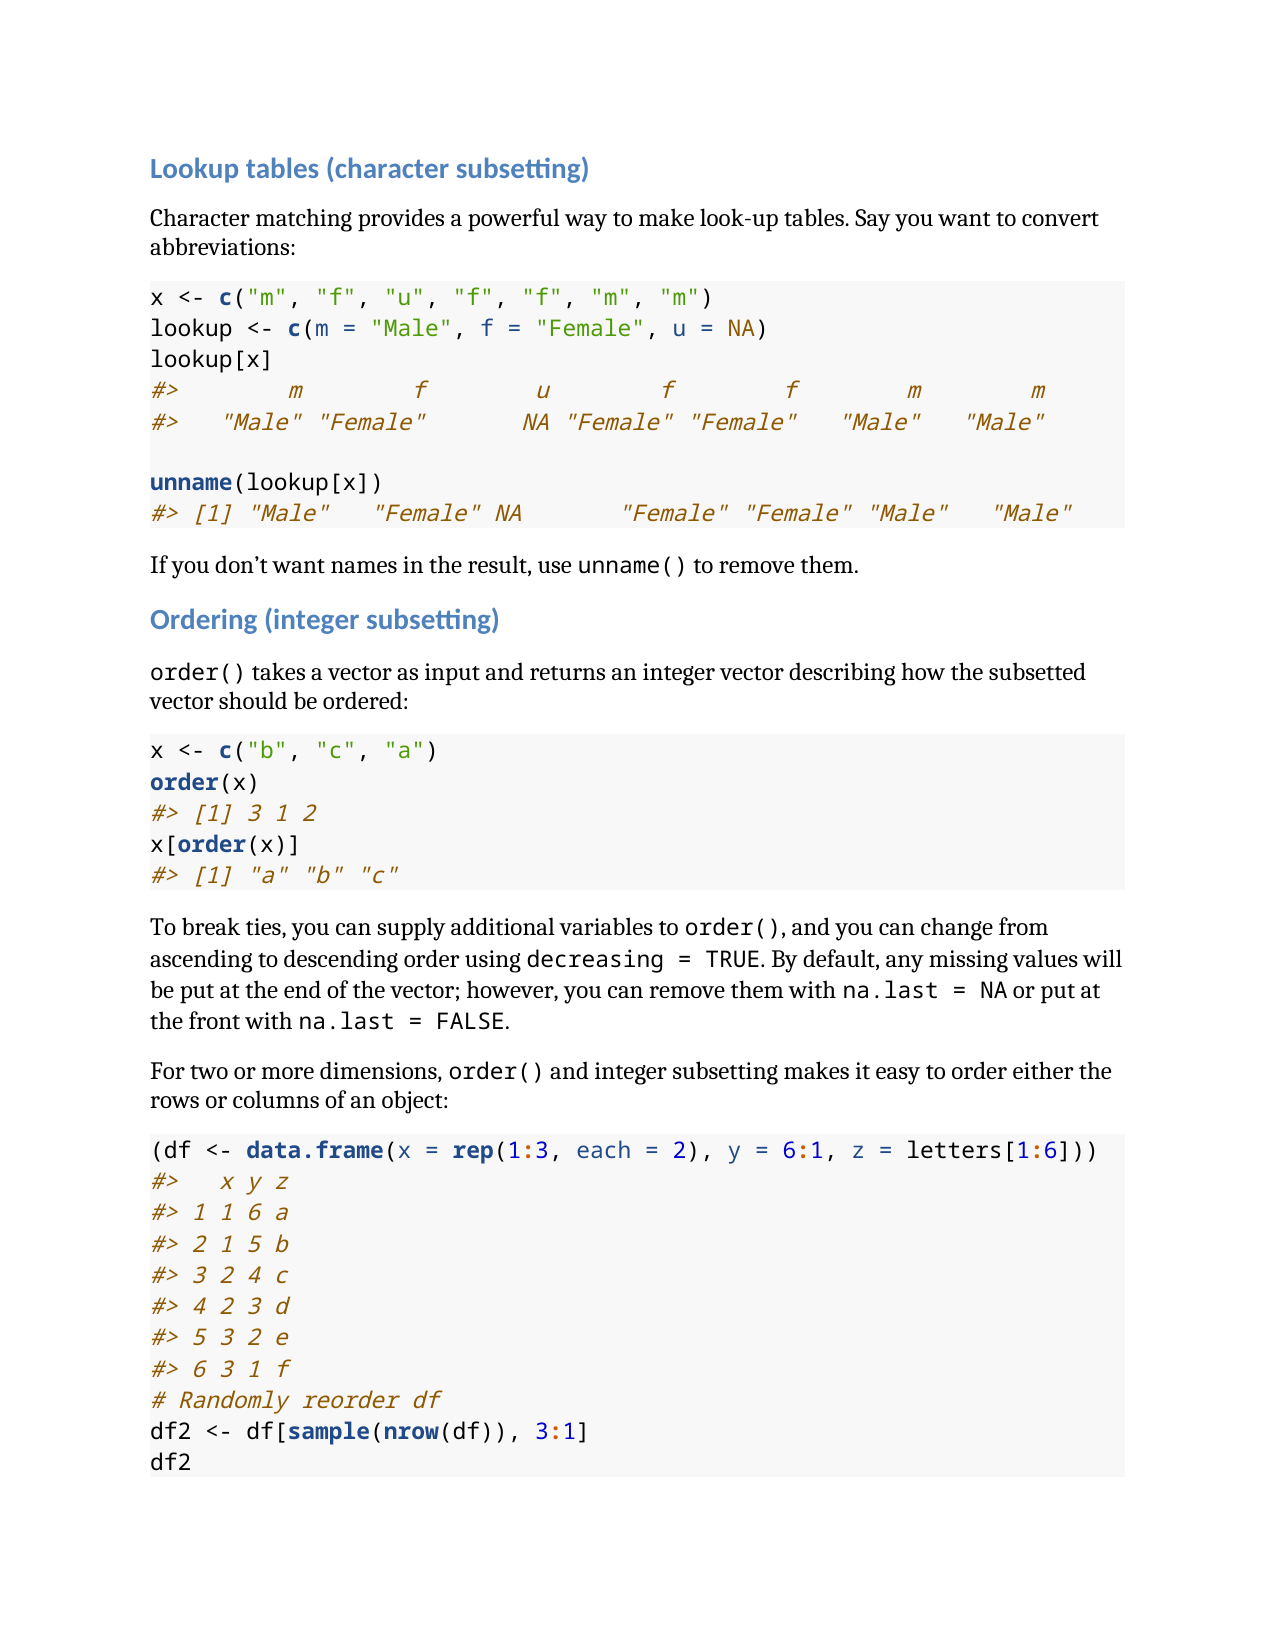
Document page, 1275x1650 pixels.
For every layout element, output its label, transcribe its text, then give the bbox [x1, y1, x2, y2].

text If you don’t want names in the result, use unname() to remove them. [150, 549, 1125, 580]
text order() takes a vector as input and returns an integer vector describing how the subsetted vector should be ordered: [150, 655, 1125, 715]
text Character matching provides a powerful way to make look-up tables. Say you want to convert abbreviations: [150, 204, 1125, 262]
text For two or more dimensions, order() and integer subsetting makes it easy to order either the rows or columns of an object: [150, 1055, 1125, 1115]
subtitle Ordering (integer subsetting) [150, 601, 1125, 637]
text x <- c("m", "f", "u", "f", "f", "m", "m") lookup <- c(m = "Male", f = "Female", u = NA) lookup[x] #> m f u f f m m #> "Male" "Female" NA "Female" "Female" "Male" "Male" unname(lookup[x]) #> [1] "Male" "Female" NA "Female" "Female" "Male" "Male" [150, 281, 1125, 528]
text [150, 1134, 1125, 1477]
text To break ties, you can supply additional variables to order(), and you can change from ascending to descending order using decreasing = TRUE. By default, any missing values will be put at the end of the vector; however, you can remove them with na.last = NA or put at the front with na.last = FALSE. [150, 911, 1125, 1036]
text x <- c("b", "c", "a") order(x) #> [1] 3 1 2 x[order(x)] #> [1] "a" "b" "c" [260, 734, 1125, 890]
subtitle Lookup tables (character subsetting) [150, 150, 1125, 186]
